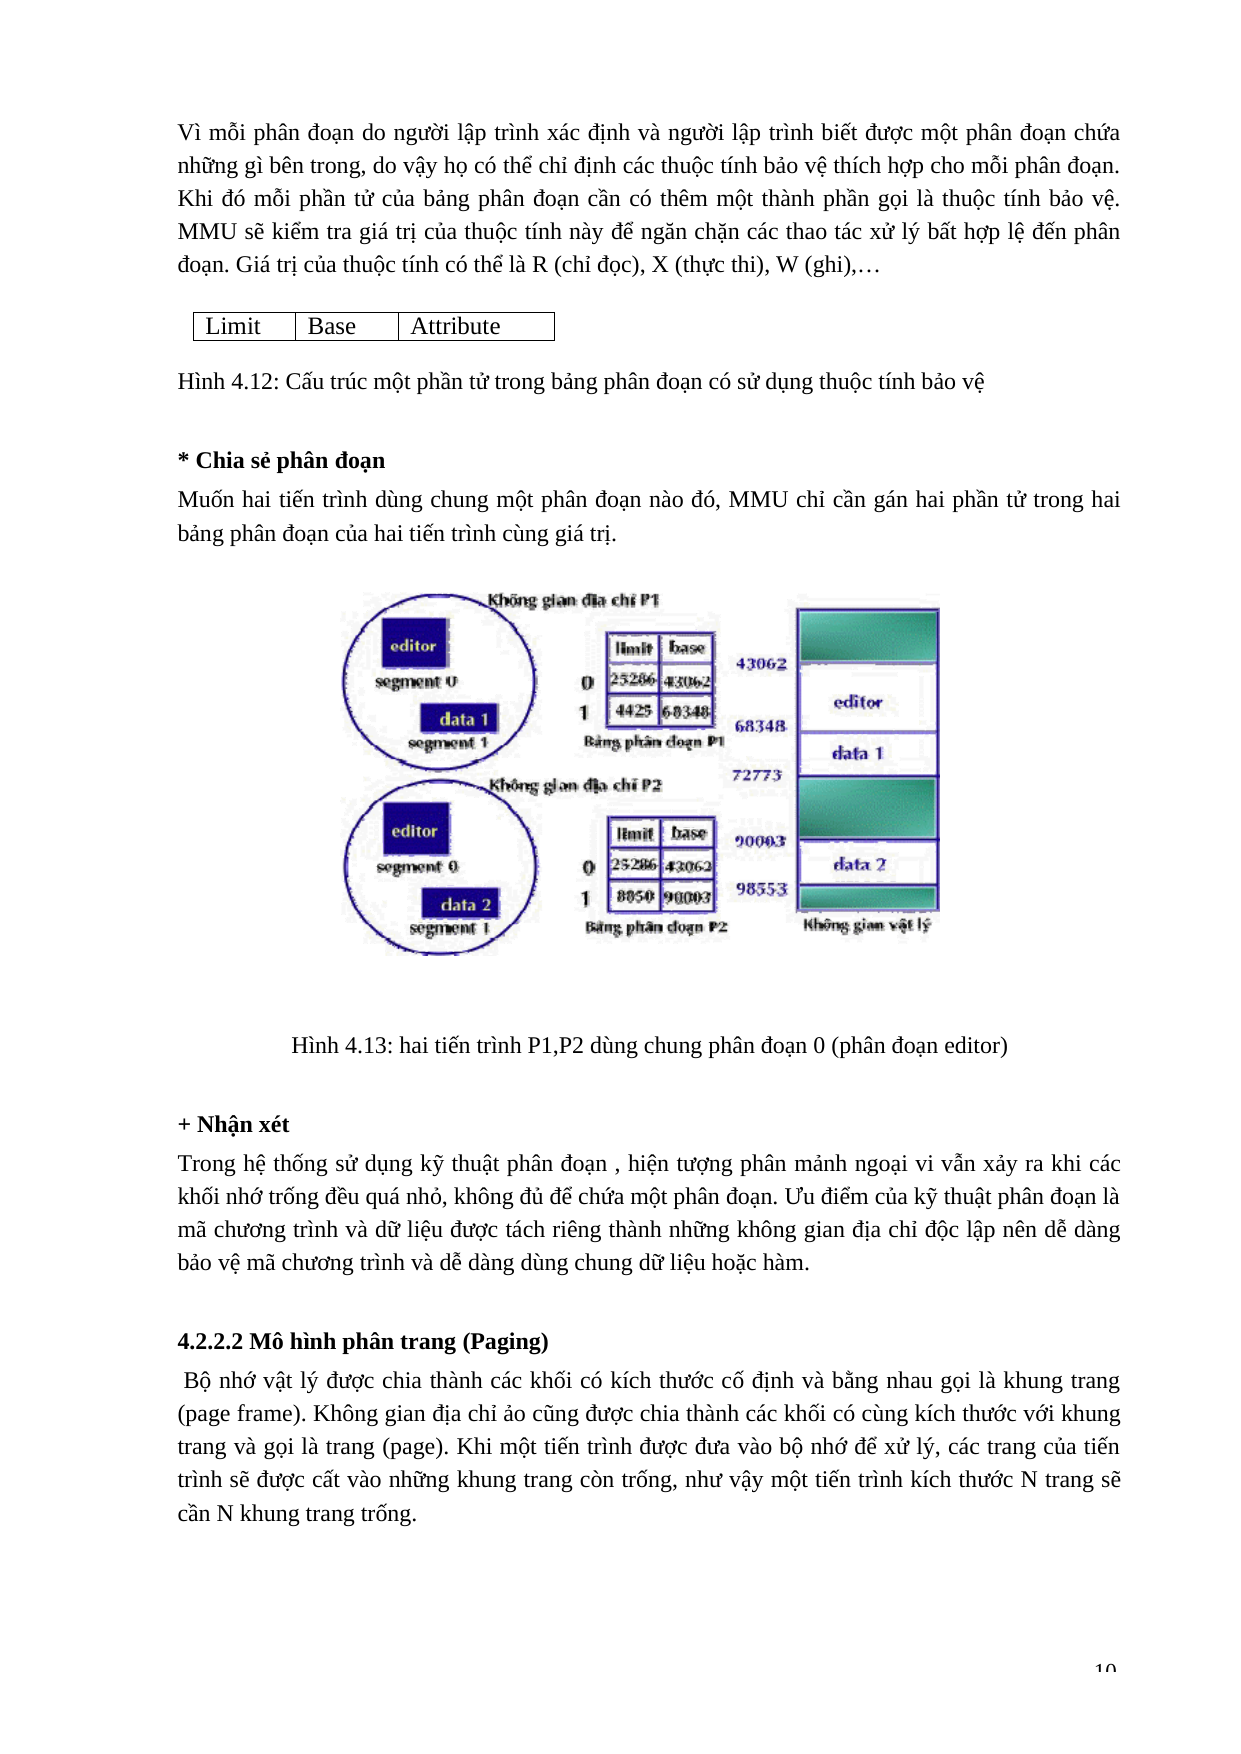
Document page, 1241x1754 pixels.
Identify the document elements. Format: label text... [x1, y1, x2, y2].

text Bộ nhớ vật lý được chia thành các khối có kích thước cố định và bằng nhau gọi là khung trang (page frame). Không gian địa chỉ ảo cũng được chia thành các khối có cùng kích thước với khung trang và gọi là trang (page). Khi một tiến trình được đưa vào bộ nhớ để xử lý, các trang của tiến trình sẽ được cất vào những khung trang còn trống, như vậy một tiến trình kích thước N trang sẽ cần N khung trang trống. [177, 1366, 1123, 1526]
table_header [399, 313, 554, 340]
text Hình 4.13: hai tiến trình P1,P2 dùng chung phân đoạn 0 (phân đoạn editor) [189, 1031, 1110, 1058]
text Muốn hai tiến trình dùng chung một phân đoạn nào đó, MMU chỉ cần gán hai phần tử trong hai bảng phân đoạn của hai tiến trình cùng giá trị. [177, 485, 1123, 546]
subtitle Mô hình phân trang (Paging) [177, 1327, 1146, 1354]
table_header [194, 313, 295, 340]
picture [339, 590, 940, 956]
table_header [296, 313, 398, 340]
subtitle Chia sẻ phân đoạn [177, 446, 1146, 474]
text Vì mỗi phân đoạn do người lập trình xác định và người lập trình biết được một phân đoạn chứa những gì bên trong, do vậy họ có thể chỉ định các thuộc tính bảo vệ thích hợp cho mỗi phân đoạn. Khi đó mỗi phần tử của bảng phân đoạn cần có thêm một thành phần gọi là thuộc tính bảo vệ. MMU sẽ kiểm tra giá trị của thuộc tính này để ngăn chặn các thao tác xử lý bất hợp lệ đến phân đoạn. Giá trị của thuộc tính có thể là R (chỉ đọc), X (thực thi), W (ghi),… [177, 118, 1123, 278]
text Hình 4.12: Cấu trúc một phần tử trong bảng phân đoạn có sử dụng thuộc tính bảo vệ [177, 367, 1146, 395]
subtitle + Nhận xét [177, 1109, 1146, 1137]
text Trong hệ thống sử dụng kỹ thuật phân đoạn , hiện tượng phân mảnh ngoại vi vẫn xảy ra khi các khối nhớ trống đều quá nhỏ, không đủ để chứa một phân đoạn. Ưu điểm của kỹ thuật phân đoạn là mã chương trình và dữ liệu được tách riêng thành những không gian địa chỉ độc lập nên dễ dàng bảo vệ mã chương trình và dễ dàng dùng chung dữ liệu hoặc hàm. [177, 1149, 1123, 1276]
